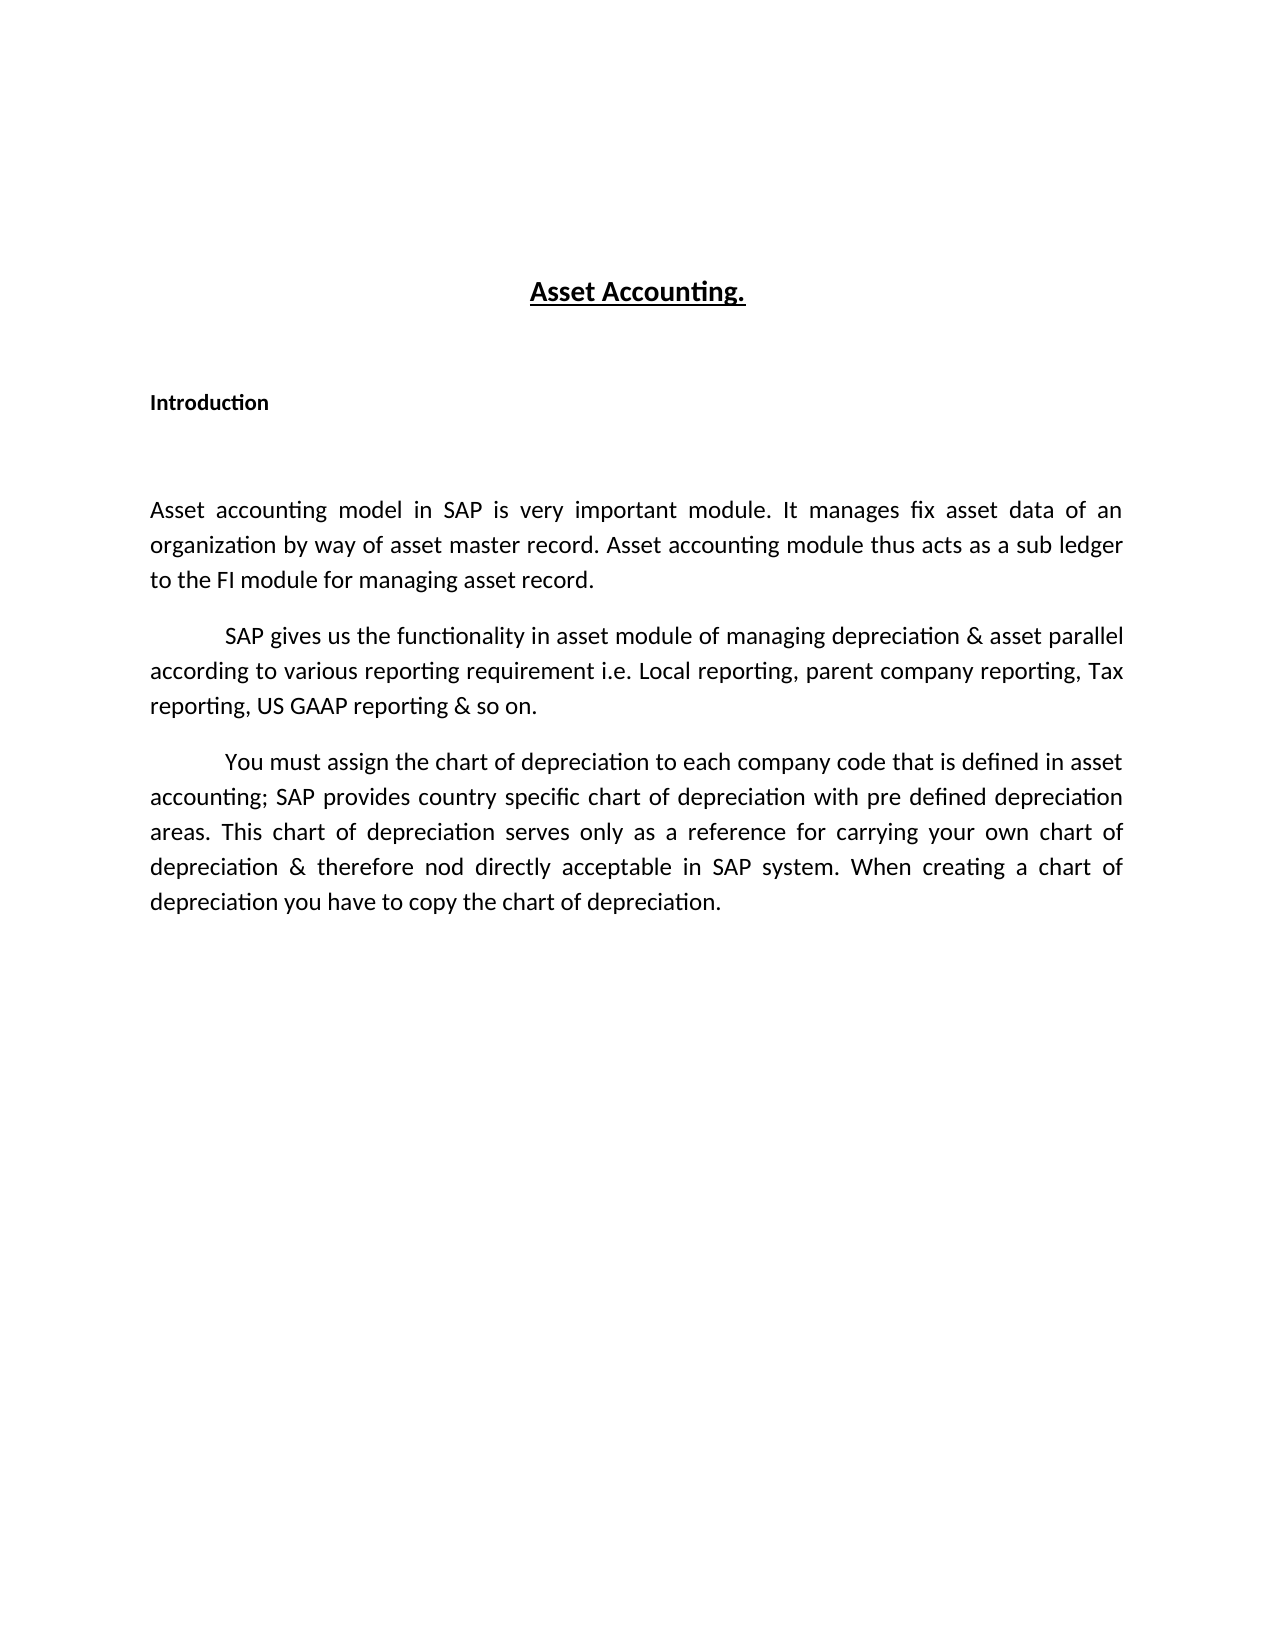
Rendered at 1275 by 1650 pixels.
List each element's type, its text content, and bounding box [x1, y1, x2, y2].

text SAP gives us the functionality in asset module of managing depreciation & asset parallel according to various reporting requirement i.e. Local reporting, parent company reporting, Tax reporting, US GAAP reporting & so on. [150, 620, 1125, 721]
text Asset Accounting. [150, 273, 1125, 309]
text You must assign the chart of depreciation to each company code that is defined in asset accounting; SAP provides country specific chart of depreciation with pre defined depreciation areas. This chart of depreciation serves only as a reference for carrying your own chart of depreciation & therefore nod directly acceptable in SAP system. When creating a chart of depreciation you have to copy the chart of depreciation. [150, 746, 1125, 917]
text Asset accounting model in SAP is very important module. It manages fix asset data of an organization by way of asset master record. Asset accounting module thus acts as a sub ledger to the FI module for managing asset record. [150, 494, 1125, 595]
text Introduction [150, 388, 1125, 416]
